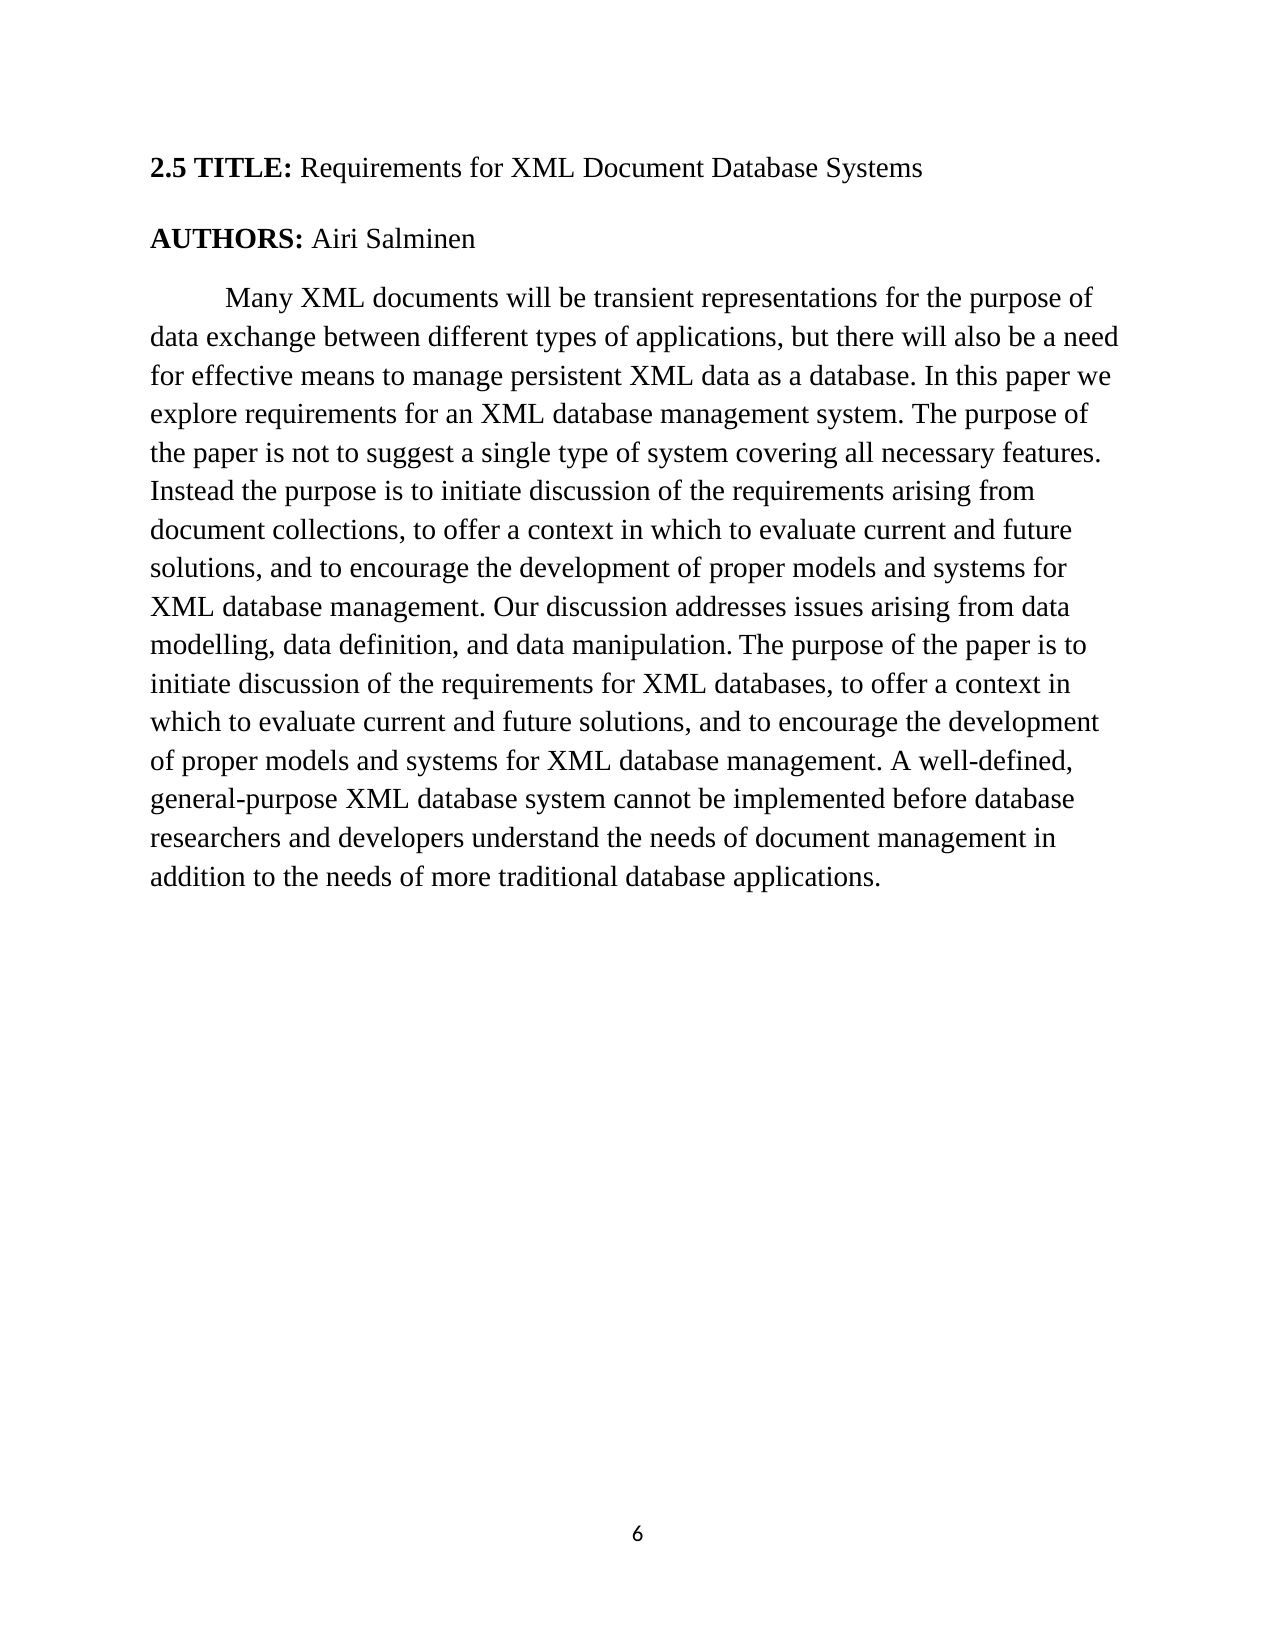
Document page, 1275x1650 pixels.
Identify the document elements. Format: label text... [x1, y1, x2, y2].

text 2.5 TITLE: Requirements for XML Document Database Systems [150, 150, 1125, 183]
text Many XML documents will be transient representations for the purpose of data exchange between different types of applications, but there will also be a need for effective means to manage persistent XML data as a database. In this paper we explore requirements for an XML database management system. The purpose of the paper is not to suggest a single type of system covering all necessary features. Instead the purpose is to initiate discussion of the requirements arising from document collections, to offer a context in which to evaluate current and future solutions, and to encourage the development of proper models and systems for XML database management. Our discussion addresses issues arising from data modelling, data definition, and data manipulation. The purpose of the paper is to initiate discussion of the requirements for XML databases, to offer a context in which to evaluate current and future solutions, and to encourage the development of proper models and systems for XML database management. A well-defined, general-purpose XML database system cannot be implemented before database researchers and developers understand the needs of document management in addition to the needs of more traditional database applications. [150, 281, 1125, 892]
text AUTHORS: Airi Salminen [150, 221, 1125, 255]
